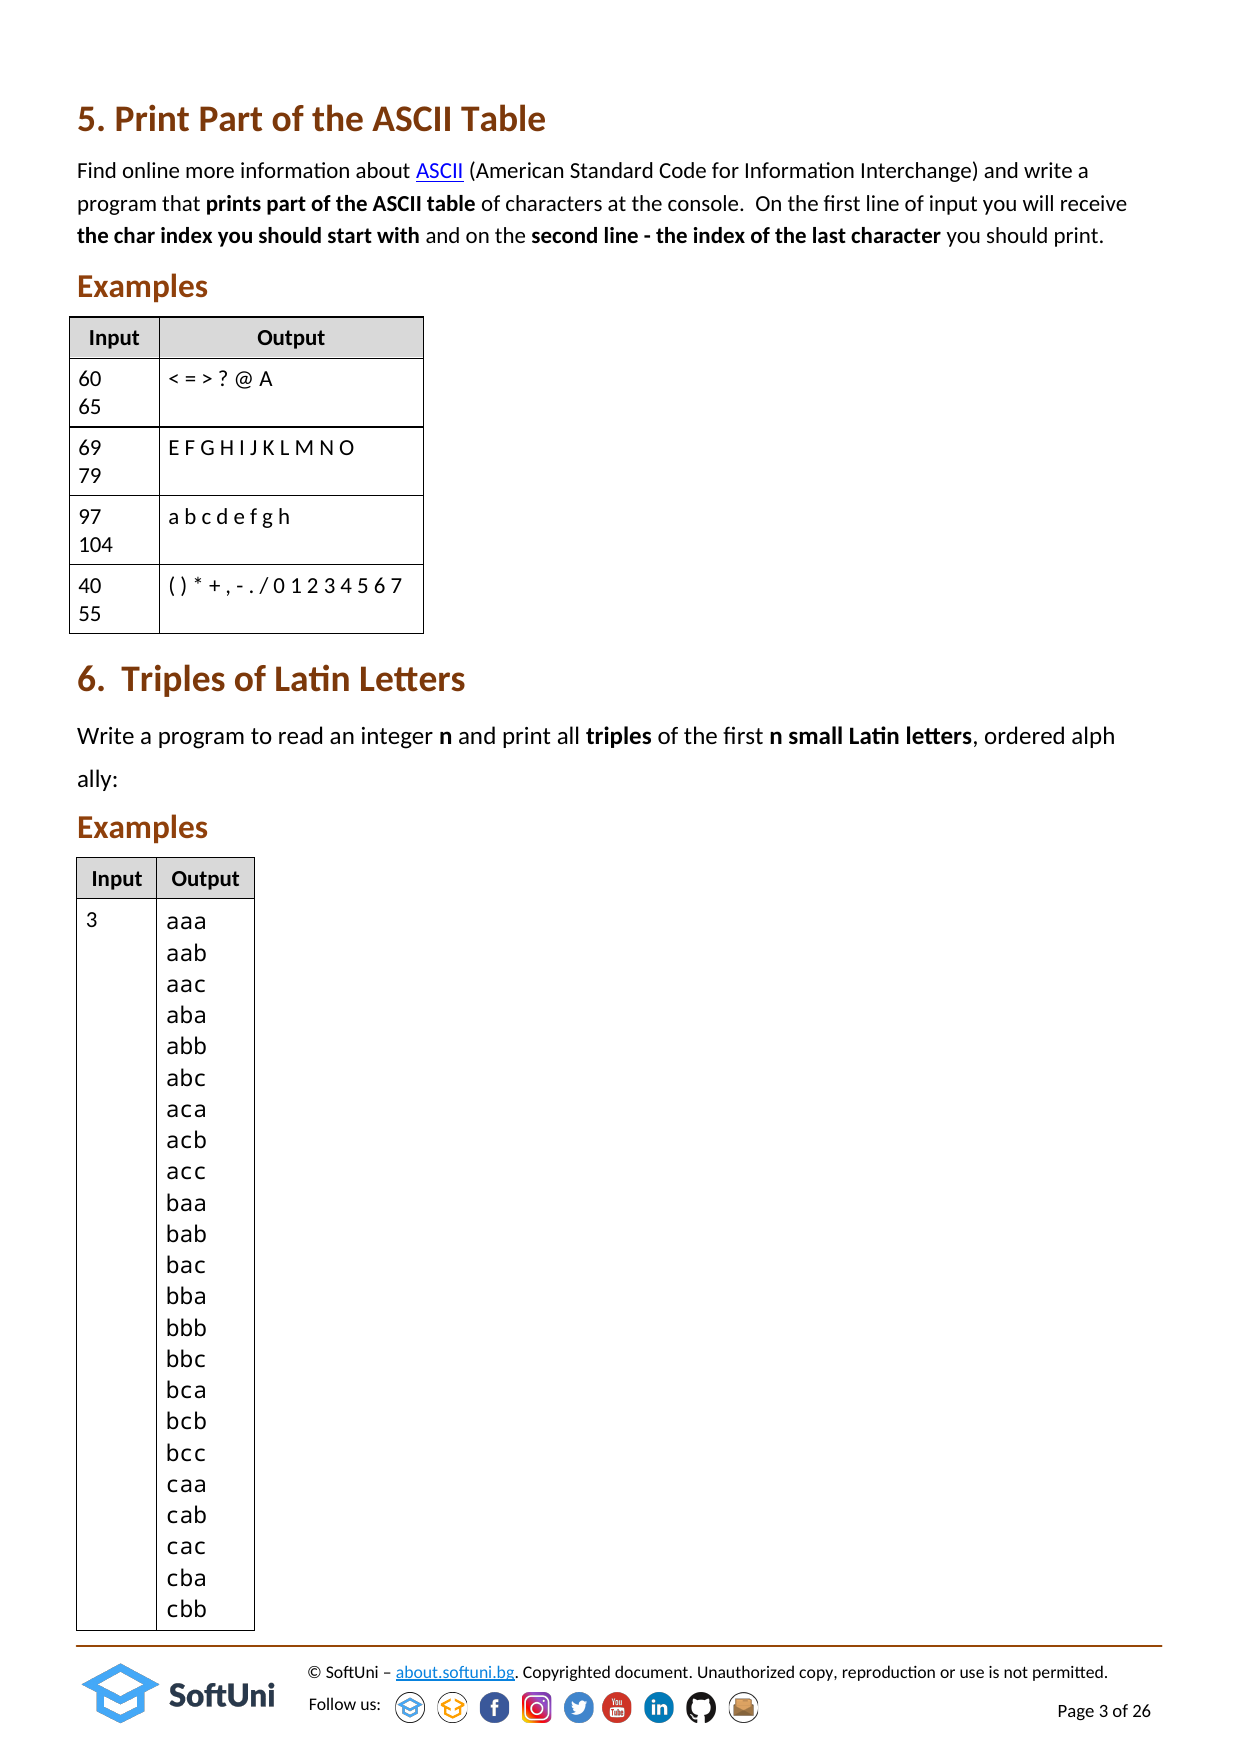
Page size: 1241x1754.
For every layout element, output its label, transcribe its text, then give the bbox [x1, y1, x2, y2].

table_cell 60 65 [70, 359, 159, 426]
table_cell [157, 899, 254, 1630]
picture [658, 1705, 667, 1714]
picture [564, 1692, 594, 1723]
table_cell 40 55 [70, 565, 159, 633]
picture [522, 1692, 552, 1723]
table_cell a b c d e f g h [160, 496, 423, 564]
table_header Output [160, 318, 423, 357]
subtitle Examples [77, 266, 1163, 306]
picture [602, 1692, 632, 1723]
table_header Output [157, 858, 254, 898]
table_header Input [70, 318, 159, 357]
subtitle Triples of Latin Letters [77, 655, 1163, 701]
text ally: [77, 763, 1163, 794]
table_header Input [77, 858, 156, 898]
table_cell E F G H I J K L M N O [160, 428, 423, 495]
picture [665, 1692, 674, 1701]
picture [728, 1692, 759, 1723]
picture [665, 1714, 674, 1723]
text Find online more information about ASCII (American Standard Code for Information Interchange) and write a program that prints part of the ASCII table of characters at the console. On the first line of input you will receive the char index you should start with and on the second line - the index of the last character you should print. [77, 156, 1163, 249]
table_cell 3 [77, 899, 156, 1630]
picture [479, 1692, 510, 1723]
table_cell 97 104 [70, 496, 159, 564]
picture [75, 1658, 281, 1729]
picture [395, 1692, 425, 1723]
picture [644, 1714, 653, 1723]
subtitle Print Part of the ASCII Table [77, 95, 1163, 141]
picture [644, 1692, 653, 1701]
subtitle Examples [77, 806, 1163, 847]
picture [437, 1692, 468, 1723]
table_cell 69 79 [70, 428, 159, 495]
table_cell ( ) * + , - . / 0 1 2 3 4 5 6 7 [160, 565, 423, 633]
table_cell < = > ? @ A [160, 359, 423, 426]
text Write a program to read an integer n and print all triples of the first n small Latin letters, ordered alph [77, 720, 1163, 751]
picture [686, 1692, 716, 1723]
